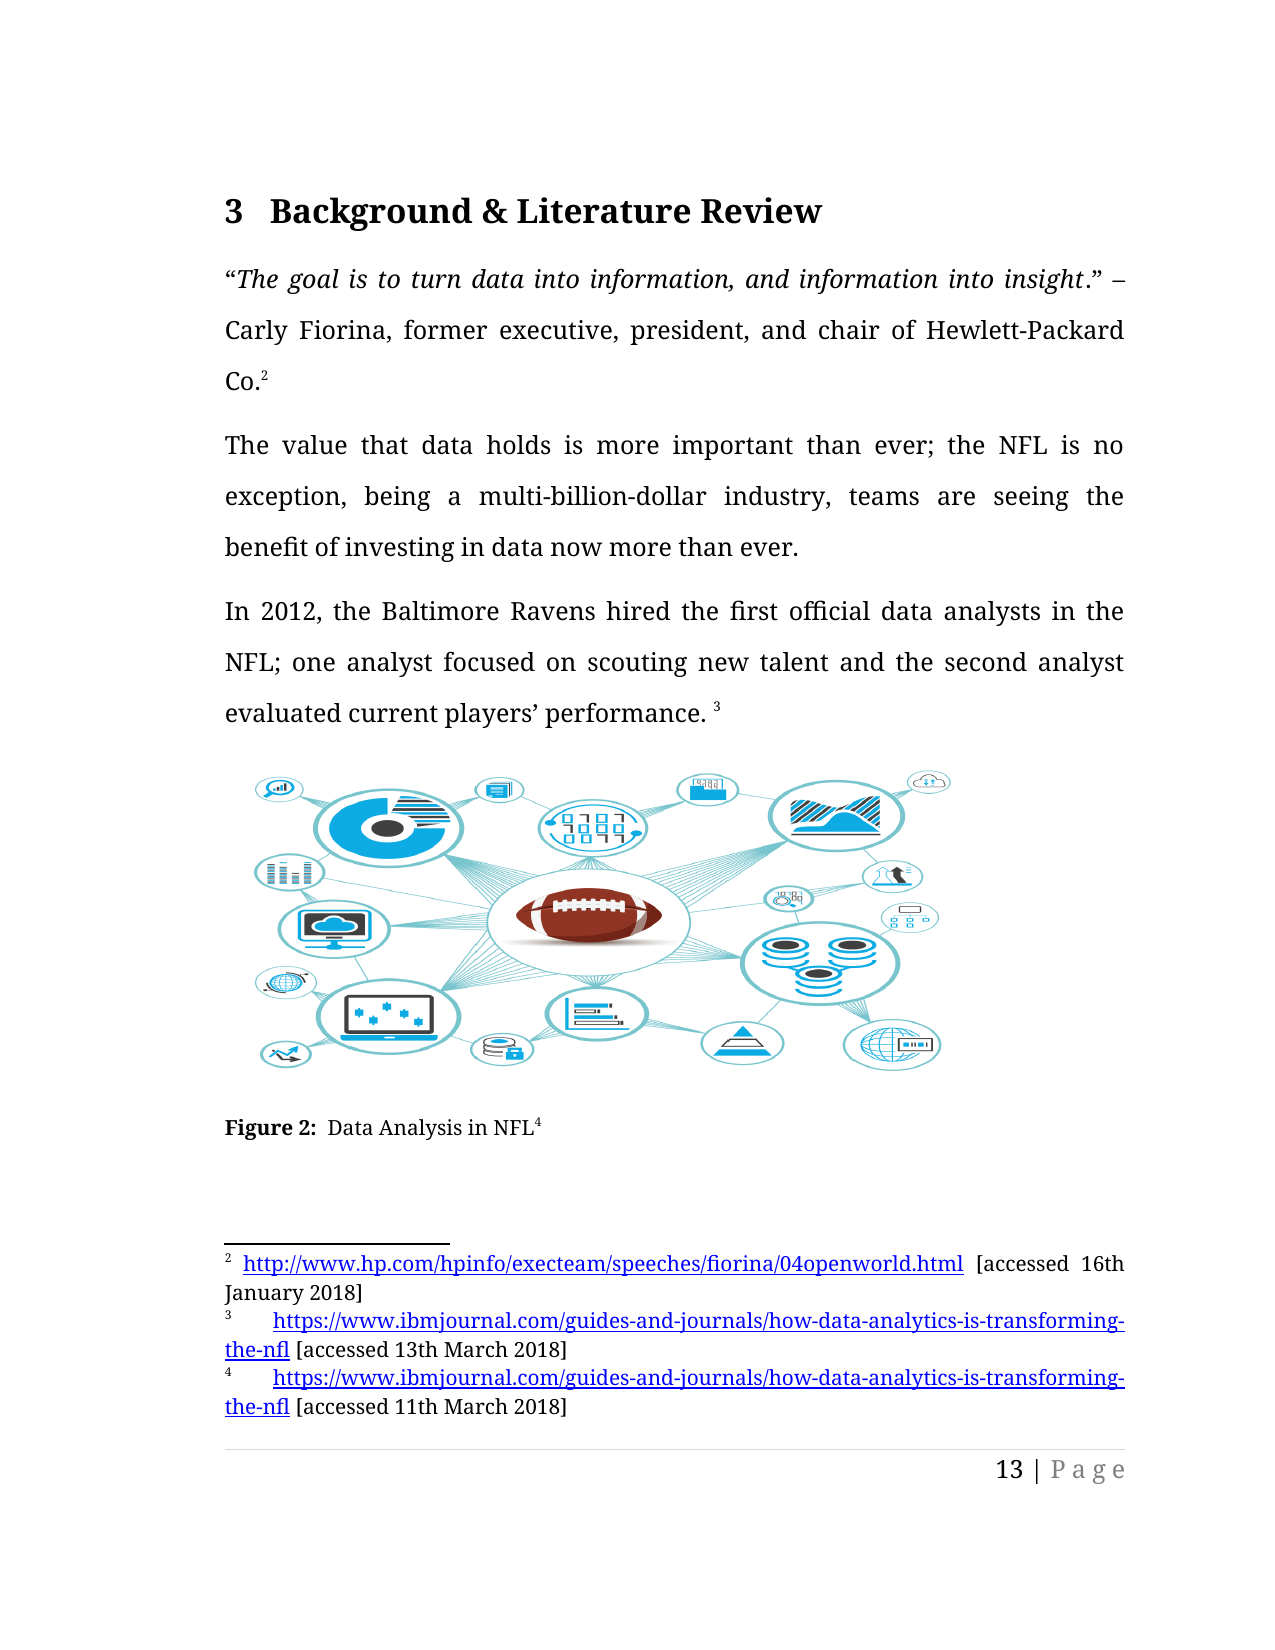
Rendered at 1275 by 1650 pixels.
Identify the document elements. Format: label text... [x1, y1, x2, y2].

text “The goal is to turn data into information, and information into insight.” – Carly Fiorina, former executive, president, and chair of Hewlett-Packard Co. [224, 262, 1125, 398]
text Figure 2: Data Analysis in NFL [224, 1113, 1125, 1142]
text The value that data holds is more important than ever; the NFL is no exception, being a multi-billion-dollar industry, teams are seeing the benefit of investing in data now more than ever. [224, 427, 1125, 564]
picture [224, 758, 981, 1084]
subtitle Background & Literature Review [224, 187, 1125, 233]
text In 2012, the Baltimore Ravens hired the first official data analysts in the NFL; one analyst focused on scouting new talent and the second analyst evaluated current players’ performance. [224, 593, 1125, 729]
